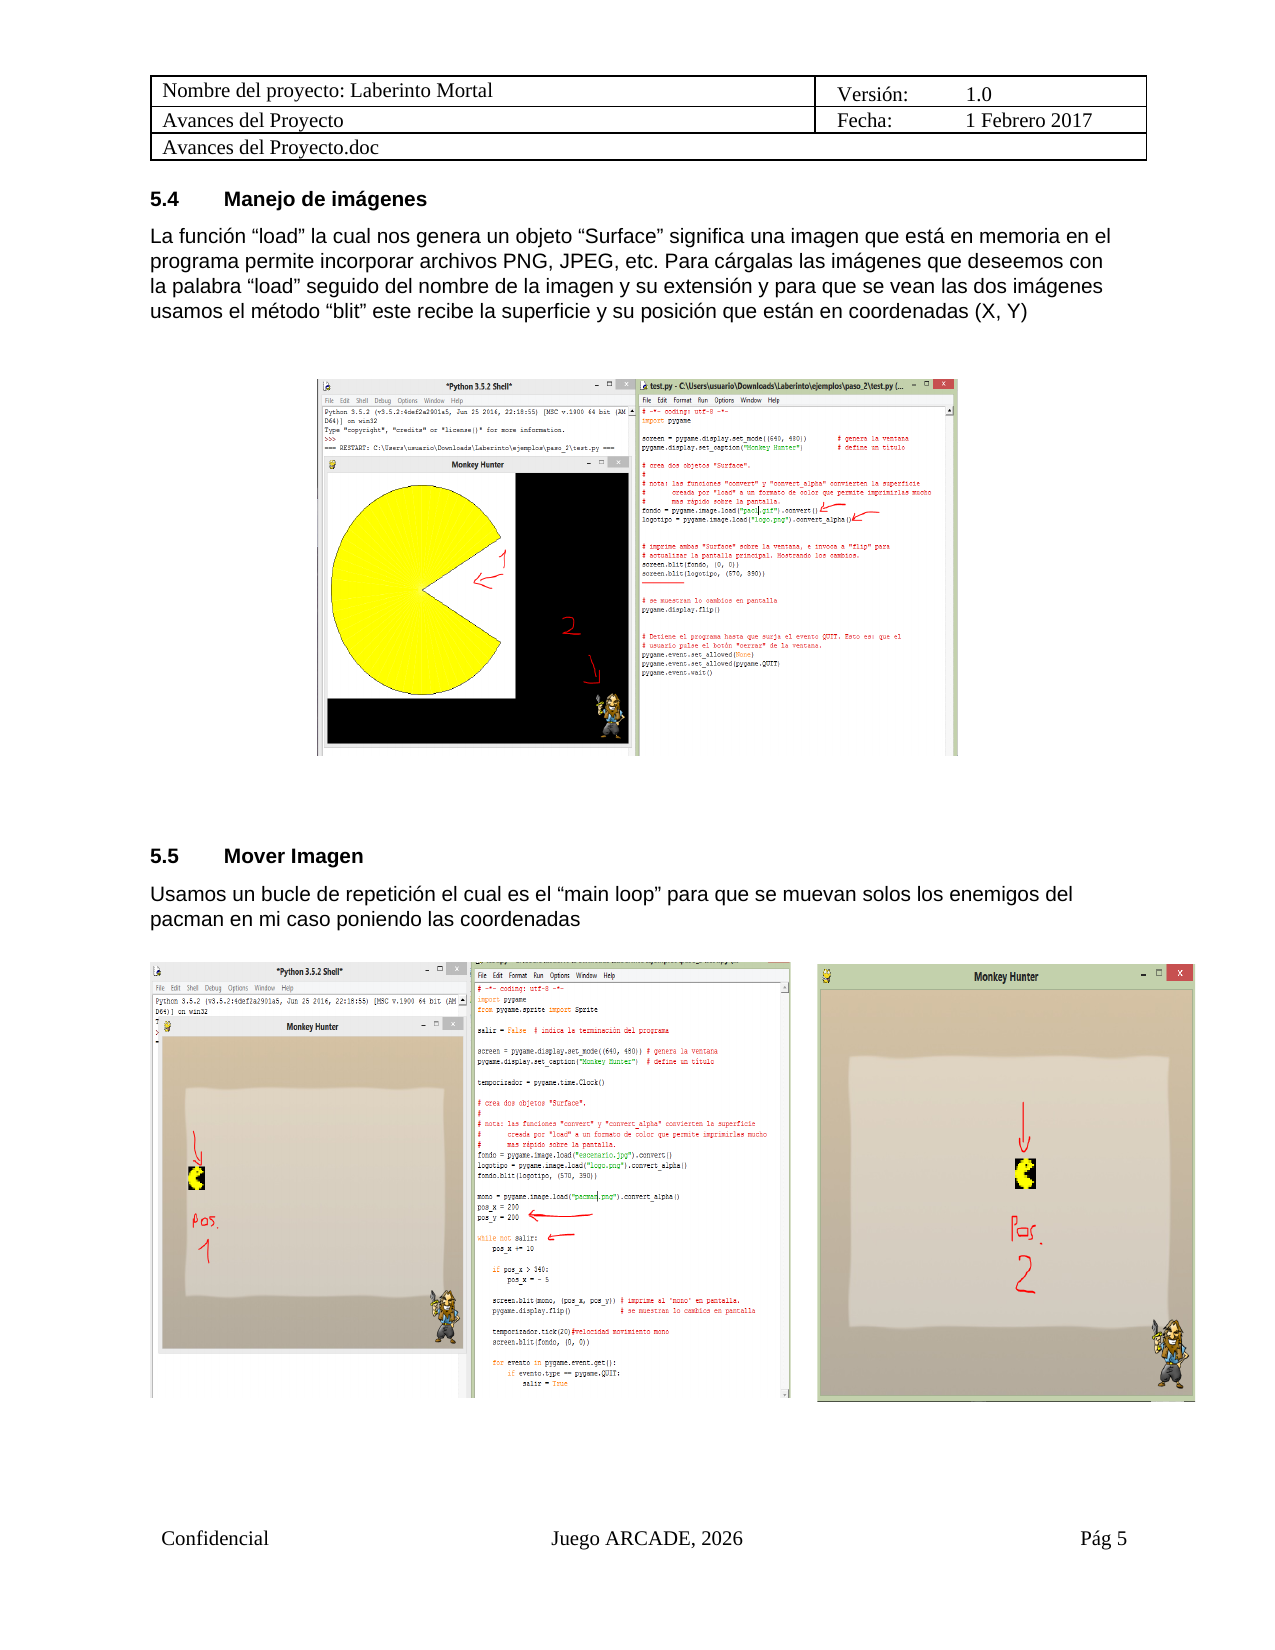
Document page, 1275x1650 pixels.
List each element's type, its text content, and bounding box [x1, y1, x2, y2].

picture [817, 964, 1196, 1402]
subtitle Manejo de imágenes [150, 185, 1125, 210]
subtitle Usamos un bucle de repetición el cual es el “main loop” para que se muevan solos los enemigos del pacman en mi caso poniendo las coordenadas [150, 881, 1125, 931]
subtitle La función “load” la cual nos genera un objeto “Surface” significa una imagen que está en memoria en el programa permite incorporar archivos PNG, JPEG, etc. Para cárgalas las imágenes que deseemos con la palabra “load” seguido del nombre de la imagen y su extensión y para que se vean las dos imágenes usamos el método “blit” este recibe la superficie y su posición que están en coordenadas (X, Y) [150, 223, 1125, 323]
subtitle Mover Imagen [150, 843, 1125, 868]
picture [317, 379, 958, 756]
picture [150, 962, 791, 1398]
